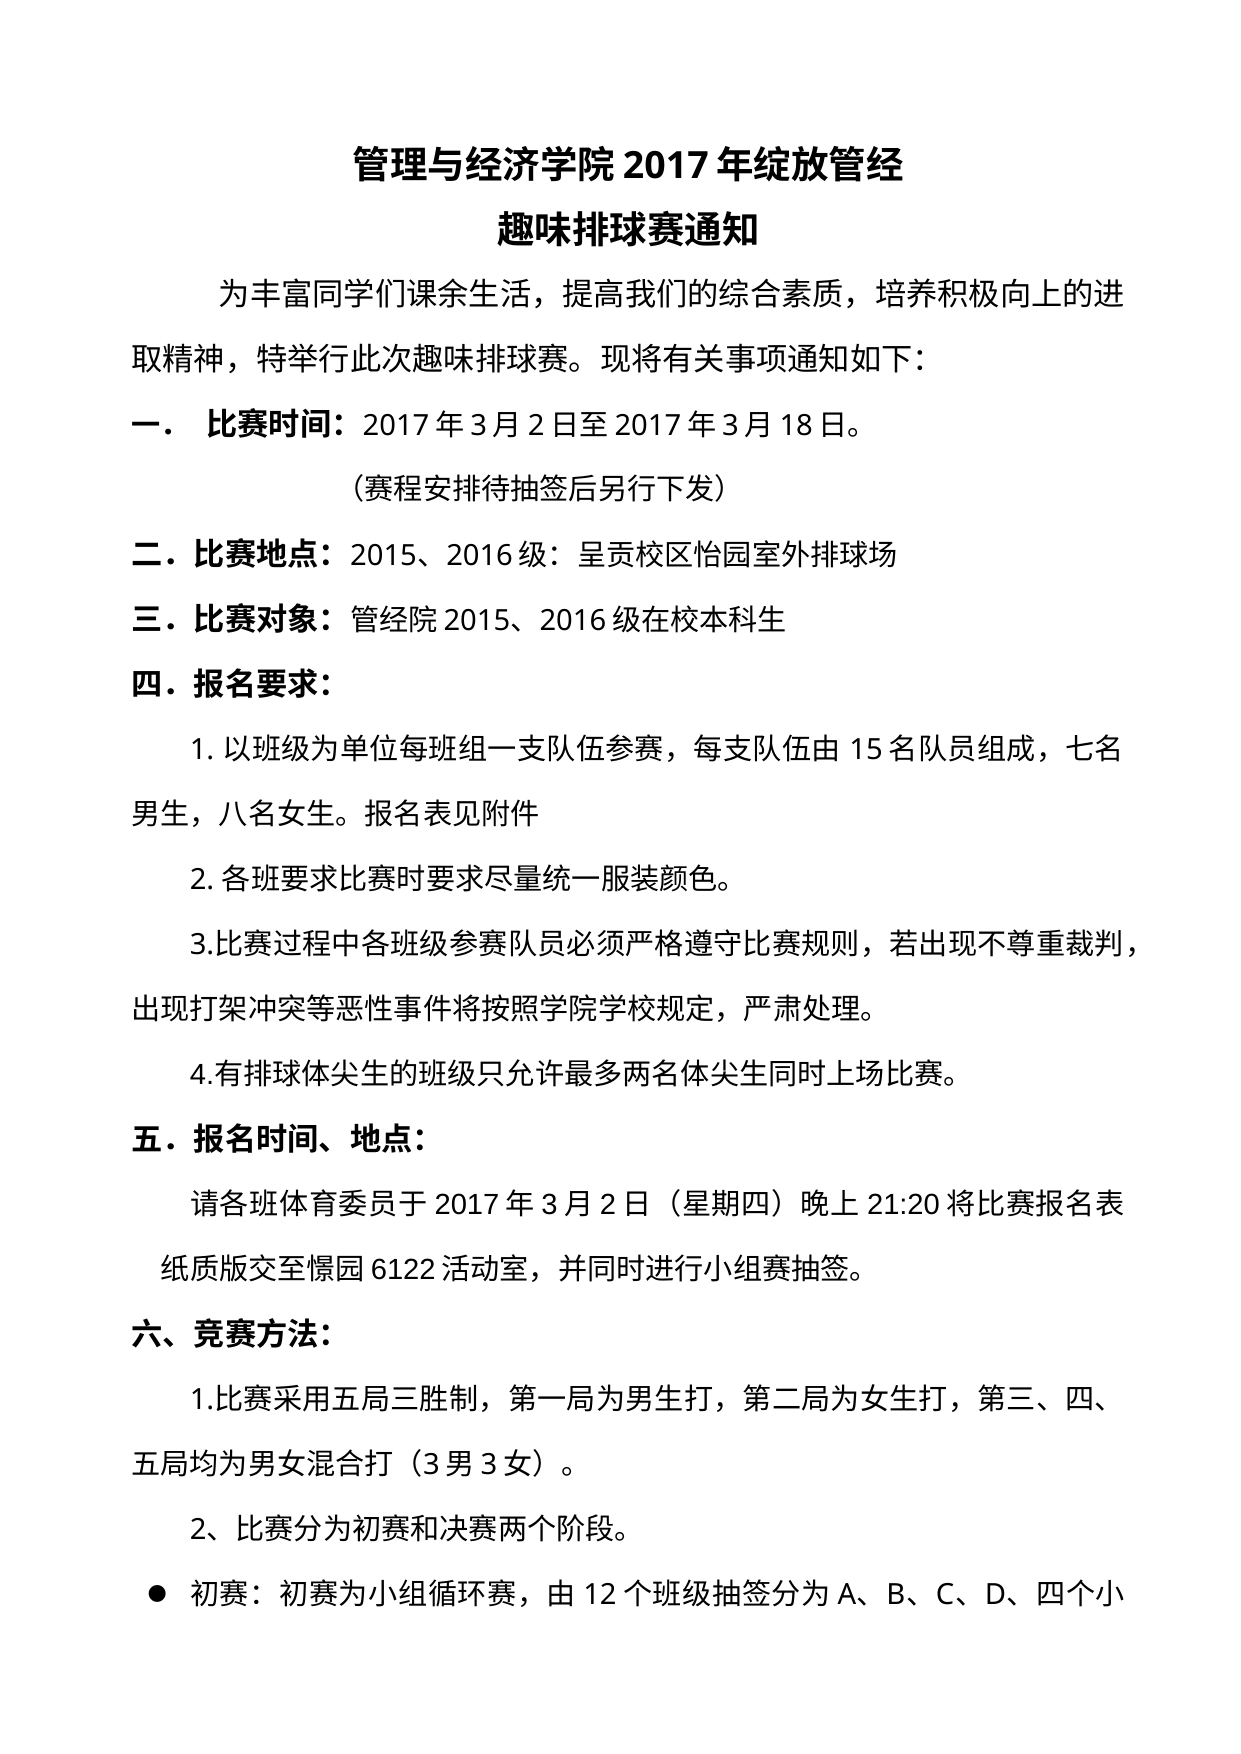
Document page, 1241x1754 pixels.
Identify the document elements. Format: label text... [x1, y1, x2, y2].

text 五．报名时间、地点： [131, 1104, 1125, 1169]
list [146, 1559, 1125, 1624]
text 为丰富同学们课余生活，提高我们的综合素质，培养积极向上的进取精神，特举行此次趣味排球赛。现将有关事项通知如下： [131, 259, 1125, 389]
text 趣味排球赛通知 [131, 194, 1125, 259]
text 三．比赛对象：管经院2015、2016级在校本科生 [131, 584, 1125, 649]
text 2、比赛分为初赛和决赛两个阶段。 [131, 1494, 1125, 1559]
text 1. 以班级为单位每班组一支队伍参赛，每支队伍由15名队员组成，七名男生，八名女生。报名表见附件 [131, 714, 1125, 844]
text 管理与经济学院2017年绽放管经 [131, 129, 1125, 194]
text 二．比赛地点：2015、2016级：呈贡校区怡园室外排球场 [131, 519, 1125, 584]
text 四．报名要求： [131, 649, 1125, 714]
text （赛程安排待抽签后另行下发） [131, 454, 1125, 519]
text 请各班体育委员于2017年3月2日（星期四）晚上21:20将比赛报名表纸质版交至憬园6122活动室，并同时进行小组赛抽签。 [161, 1169, 1125, 1299]
list 比赛时间：2017年3月2日至2017年3月18日。 [131, 389, 1125, 454]
text 4.有排球体尖生的班级只允许最多两名体尖生同时上场比赛。 [131, 1039, 1125, 1104]
text 六、竞赛方法： [131, 1299, 1125, 1364]
text 2. 各班要求比赛时要求尽量统一服装颜色。 [131, 844, 1125, 909]
text 1.比赛采用五局三胜制，第一局为男生打，第二局为女生打，第三、四、五局均为男女混合打（3男3女）。 [131, 1364, 1125, 1494]
text 3.比赛过程中各班级参赛队员必须严格遵守比赛规则，若出现不尊重裁判，出现打架冲突等恶性事件将按照学院学校规定，严肃处理。 [131, 909, 1125, 1039]
